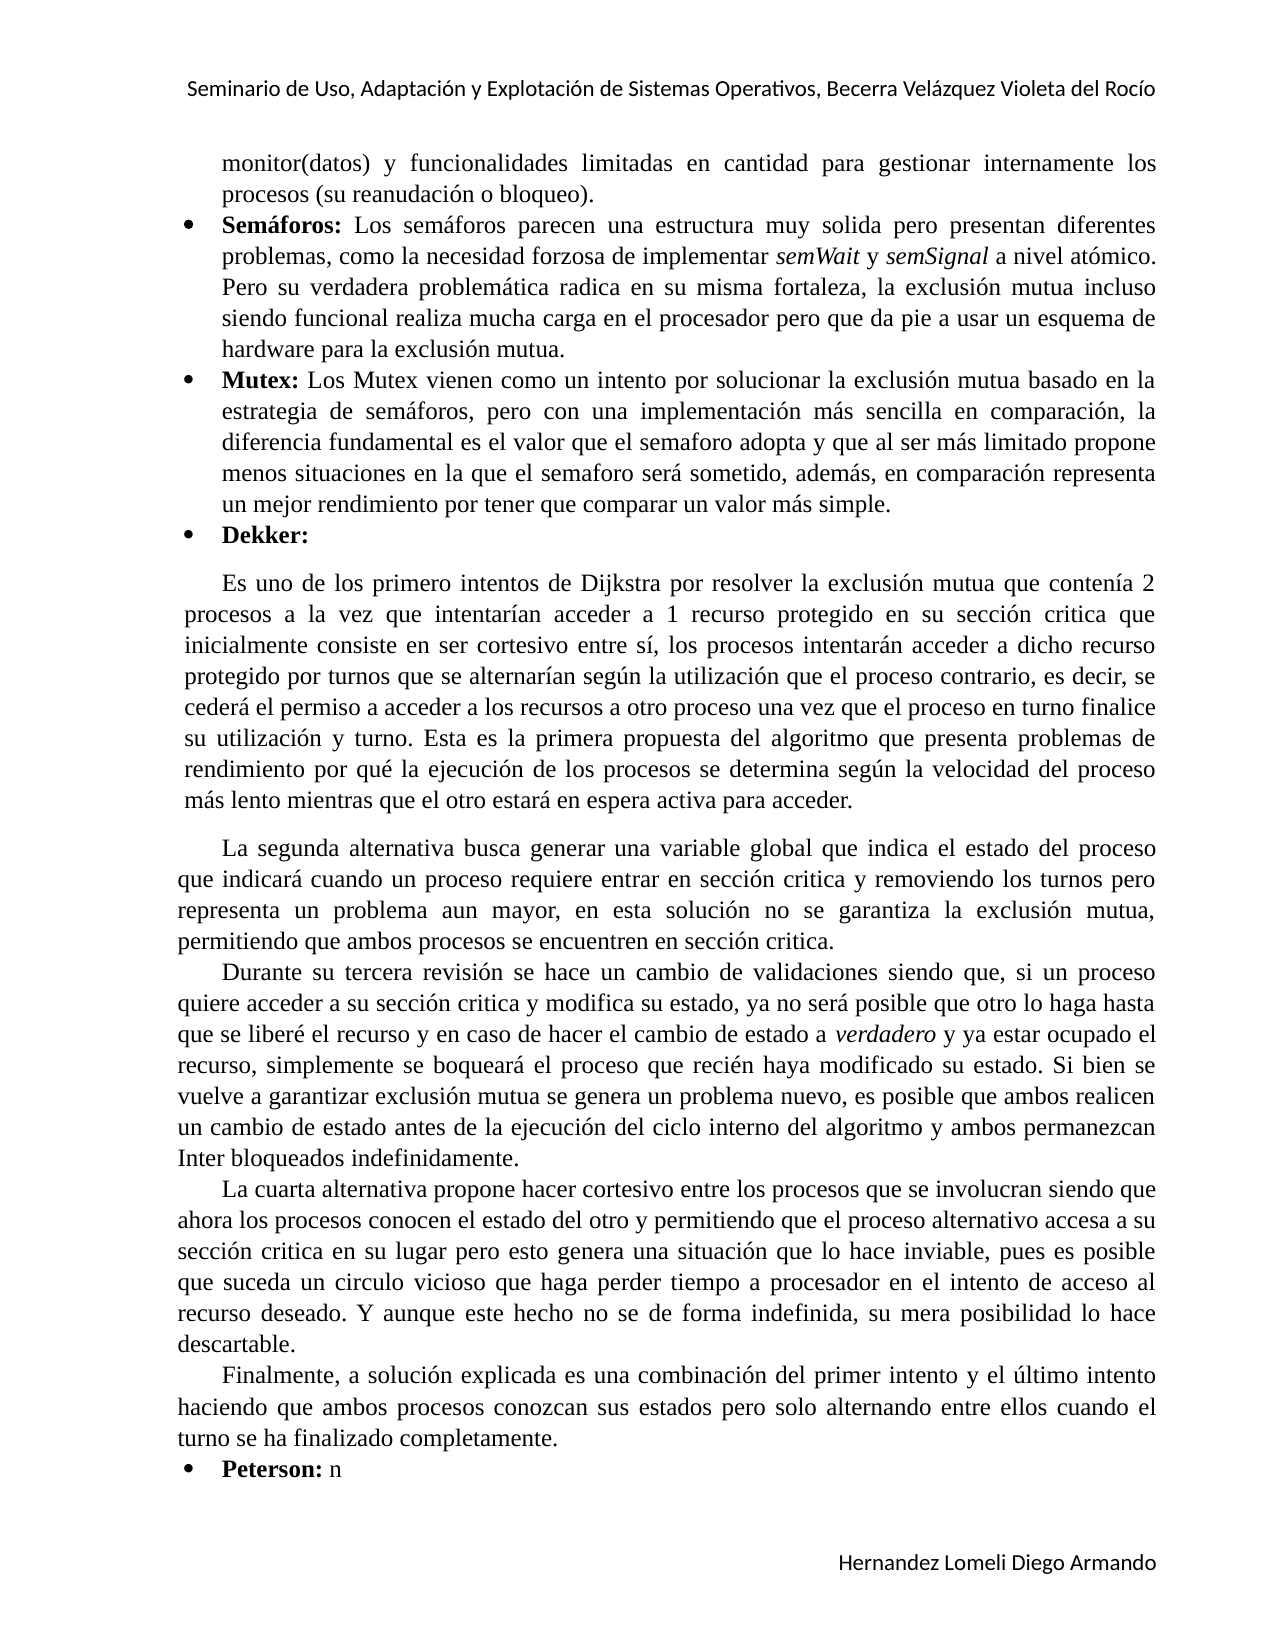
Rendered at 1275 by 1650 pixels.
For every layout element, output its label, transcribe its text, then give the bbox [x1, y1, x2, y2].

list Durante su tercera revisión se hace un cambio de validaciones siendo que, si un proceso quiere acceder a su sección critica y modifica su estado, ya no será posible que otro lo haga hasta que se liberé el recurso y en caso de hacer el cambio de estado a verdadero y ya estar ocupado el recurso, simplemente se boqueará el proceso que recién haya modificado su estado. Si bien se vuelve a garantizar exclusión mutua se genera un problema nuevo, es posible que ambos realicen un cambio de estado antes de la ejecución del ciclo interno del algoritmo y ambos permanezcan Inter bloqueados indefinidamente. [177, 957, 1157, 1172]
list La cuarta alternativa propone hacer cortesivo entre los procesos que se involucran siendo que ahora los procesos conocen el estado del otro y permitiendo que el proceso alternativo accesa a su sección critica en su lugar pero esto genera una situación que lo hace inviable, pues es posible que suceda un circulo vicioso que haga perder tiempo a procesador en el intento de acceso al recurso deseado. Y aunque este hecho no se de forma indefinida, su mera posibilidad lo hace descartable. [177, 1174, 1157, 1358]
list Dekker: [184, 520, 1157, 549]
list Semáforos: Los semáforos parecen una estructura muy solida pero presentan diferentes problemas, como la necesidad forzosa de implementar semWait y semSignal a nivel atómico. Pero su verdadera problemática radica en su misma fortaleza, la exclusión mutua incluso siendo funcional realiza mucha carga en el procesador pero que da pie a usar un esquema de hardware para la exclusión mutua. [184, 210, 1157, 363]
list La segunda alternativa busca generar una variable global que indica el estado del proceso que indicará cuando un proceso requiere entrar en sección critica y removiendo los turnos pero representa un problema aun mayor, en esta solución no se garantiza la exclusión mutua, permitiendo que ambos procesos se encuentren en sección critica. [177, 833, 1157, 955]
list Mutex: Los Mutex vienen como un intento por solucionar la exclusión mutua basado en la estrategia de semáforos, pero con una implementación más sencilla en comparación, la diferencia fundamental es el valor que el semaforo adopta y que al ser más limitado propone menos situaciones en la que el semaforo será sometido, además, en comparación representa un mejor rendimiento por tener que comparar un valor más simple. [184, 365, 1157, 518]
text Es uno de los primero intentos de Dijkstra por resolver la exclusión mutua que contenía 2 procesos a la vez que intentarían acceder a 1 recurso protegido en su sección critica que inicialmente consiste en ser cortesivo entre sí, los procesos intentarán acceder a dicho recurso protegido por turnos que se alternarían según la utilización que el proceso contrario, es decir, se cederá el permiso a acceder a los recursos a otro proceso una vez que el proceso en turno finalice su utilización y turno. Esta es la primera propuesta del algoritmo que presenta problemas de rendimiento por qué la ejecución de los procesos se determina según la velocidad del proceso más lento mientras que el otro estará en espera activa para acceder. [184, 568, 1157, 814]
list Finalmente, a solución explicada es una combinación del primer intento y el último intento haciendo que ambos procesos conozcan sus estados pero solo alternando entre ellos cuando el turno se ha finalizado completamente. [177, 1361, 1157, 1451]
list Peterson: n [184, 1454, 1157, 1482]
